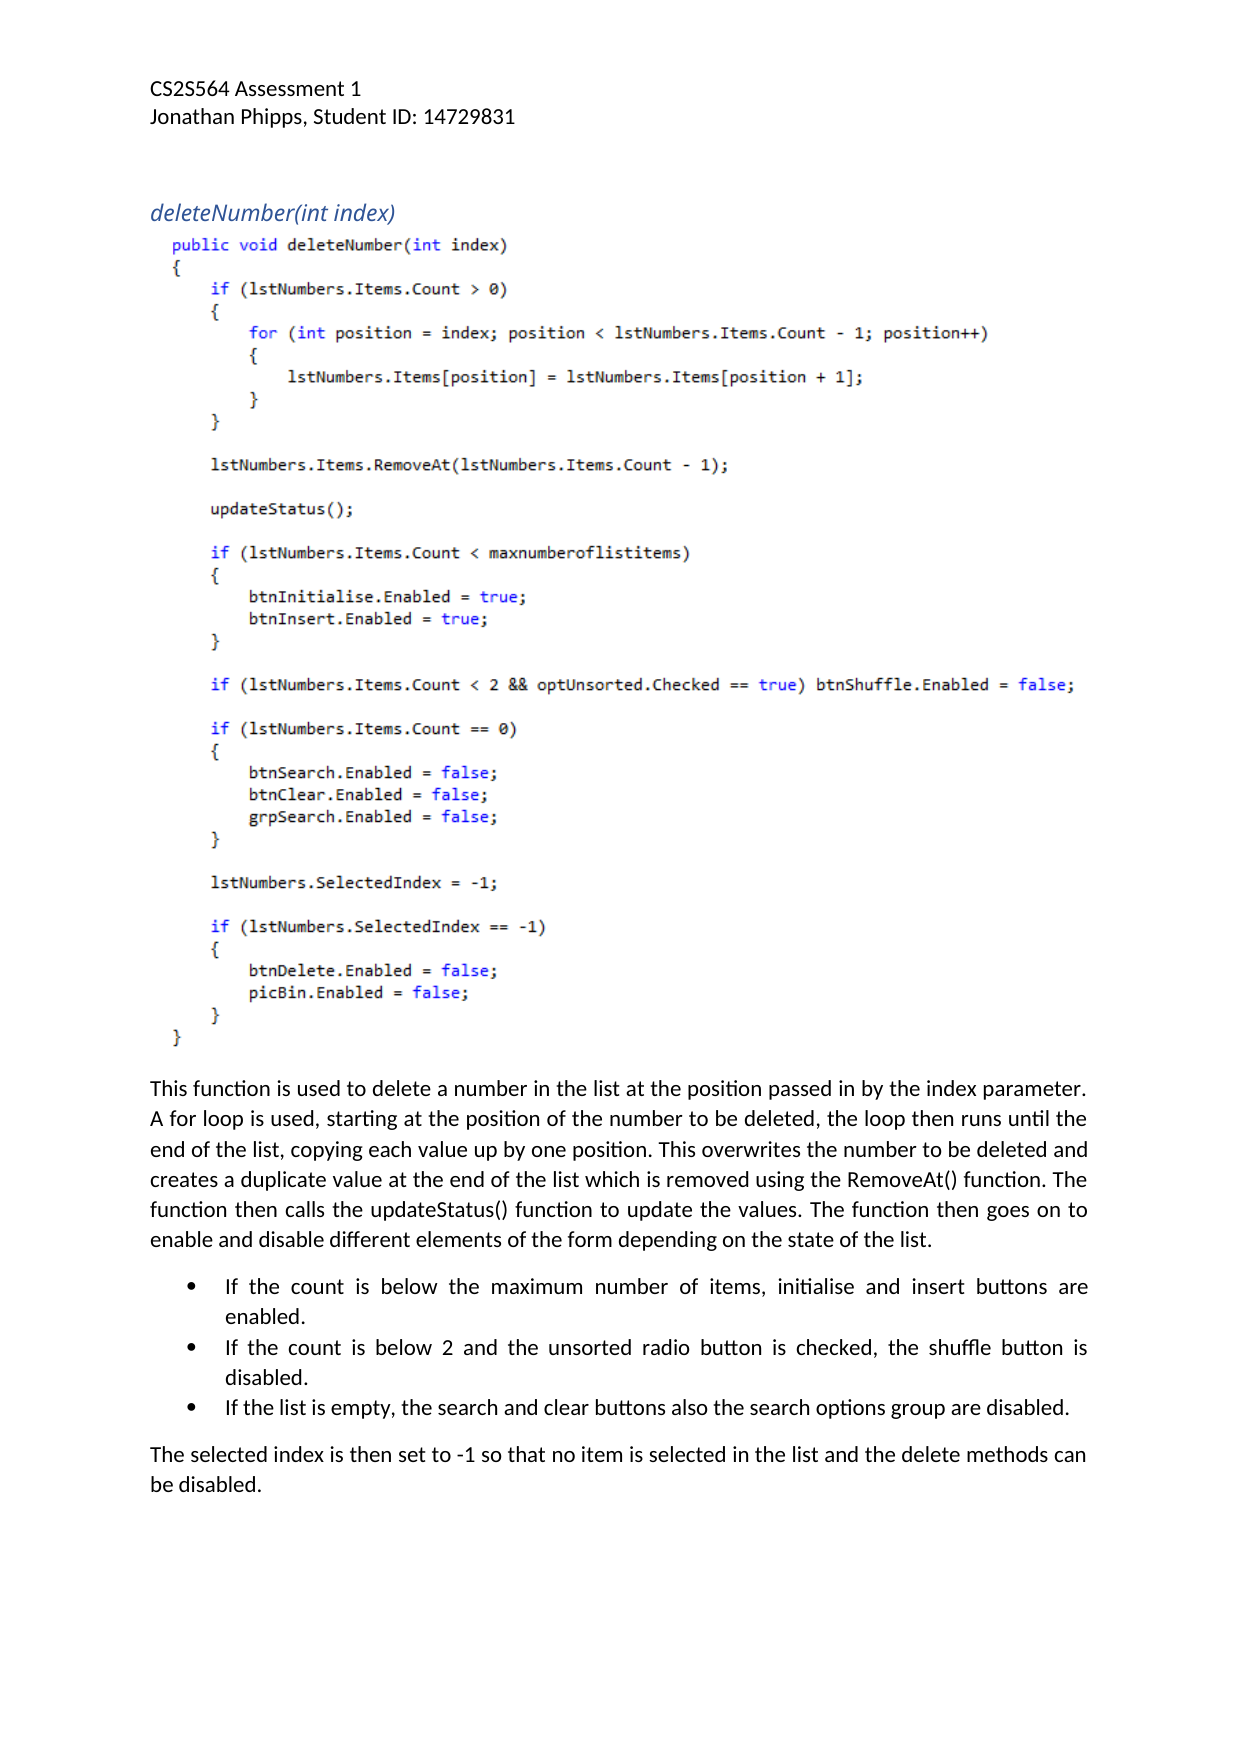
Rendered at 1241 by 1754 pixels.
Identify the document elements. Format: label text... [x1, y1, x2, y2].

text The selected index is then set to -1 so that no item is selected in the list and the delete methods can be disabled. [150, 1440, 1090, 1498]
list If the count is below 2 and the unsorted radio button is checked, the shuffle button is disabled. [187, 1333, 1090, 1391]
text This function is used to delete a number in the list at the position passed in by the index parameter. A for loop is used, starting at the position of the number to be deleted, the loop then runs until the end of the list, copying each value up by one position. This overwrites the number to be deleted and creates a duplicate value at the end of the list which is removed using the RemoveAt() function. The function then calls the updateStatus() function to update the values. The function then goes on to enable and disable different elements of the form depending on the state of the list. [150, 1074, 1090, 1253]
list If the list is empty, the search and clear buttons also the search options group are disabled. [187, 1393, 1090, 1421]
subtitle deleteNumber(int index) [150, 197, 1090, 228]
picture [150, 230, 1091, 1056]
list If the count is below the maximum number of items, initialise and insert buttons are enabled. [187, 1272, 1090, 1331]
